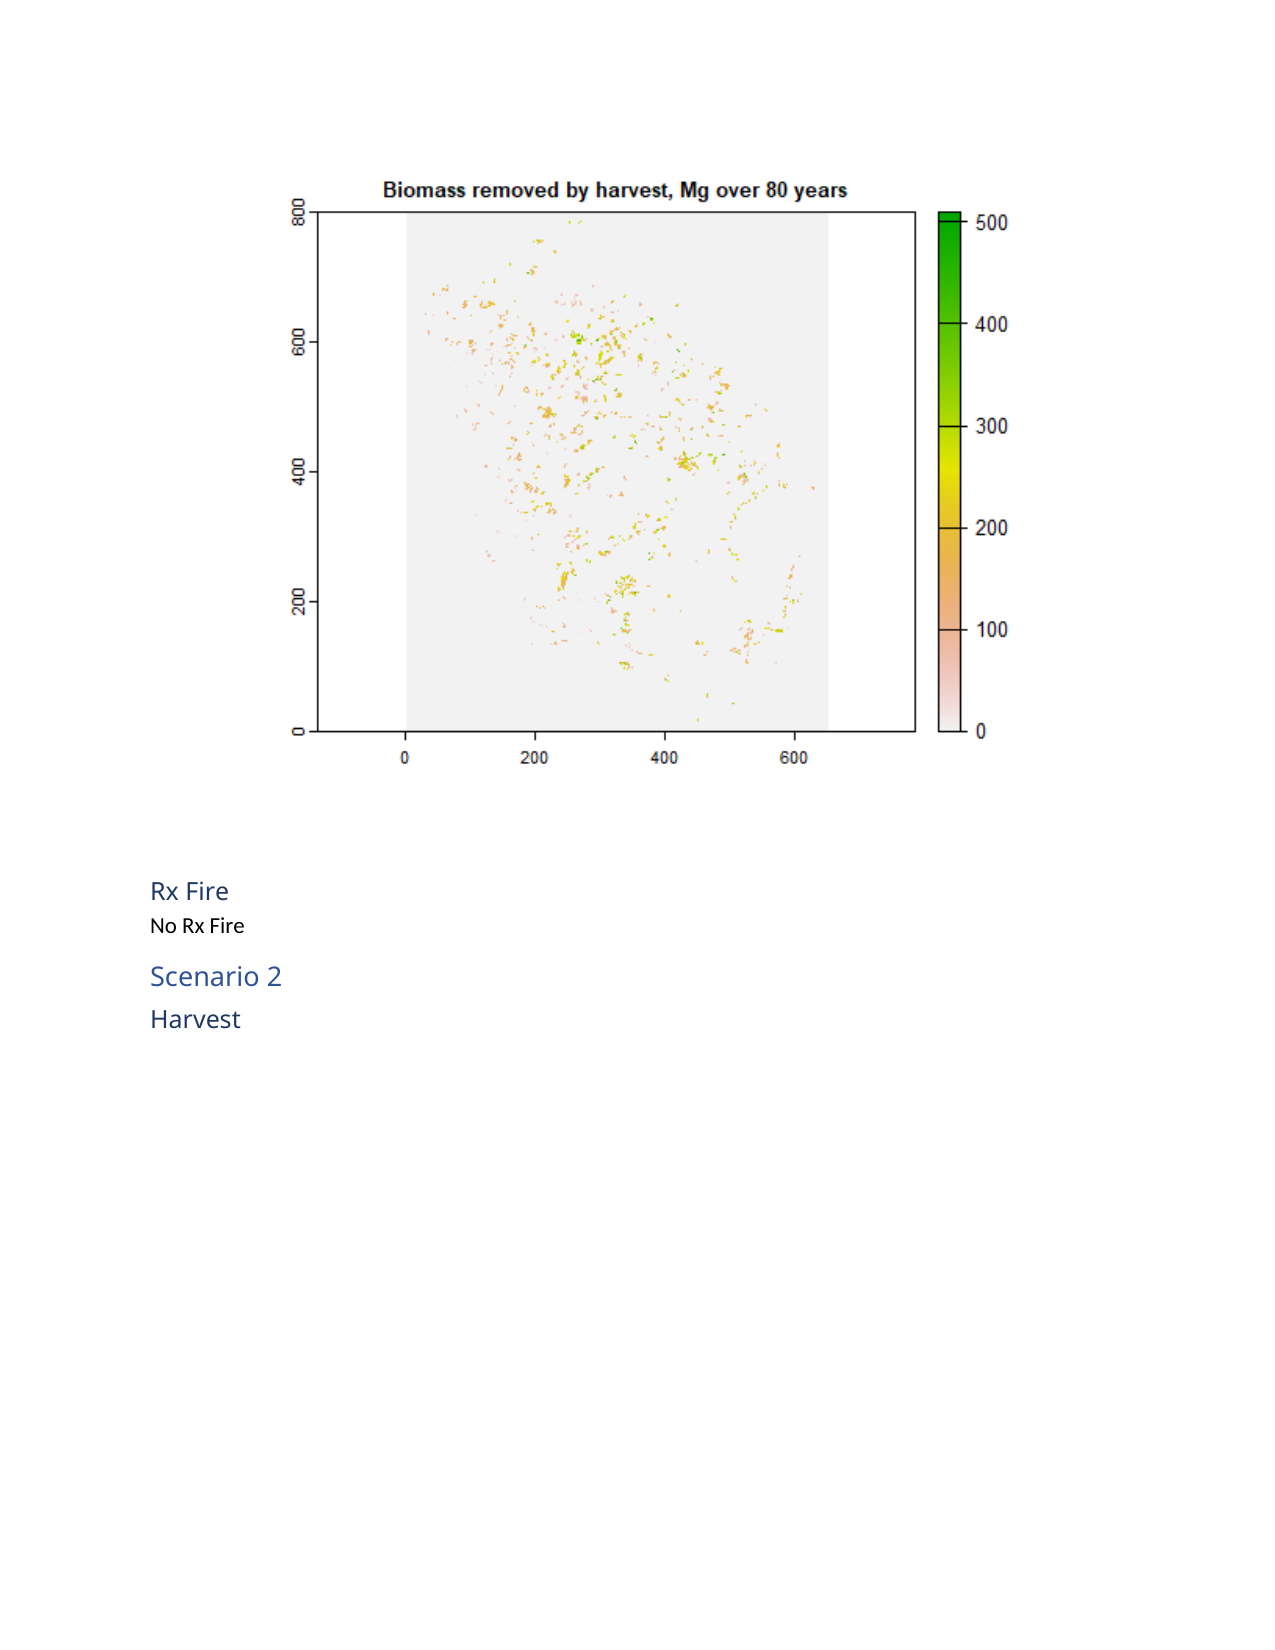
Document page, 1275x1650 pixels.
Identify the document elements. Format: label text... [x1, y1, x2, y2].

picture [225, 150, 1128, 825]
subtitle Rx Fire [150, 874, 1125, 908]
subtitle Harvest [150, 1002, 1125, 1036]
text No Rx Fire [150, 911, 1125, 939]
subtitle Scenario 2 [150, 958, 1125, 994]
